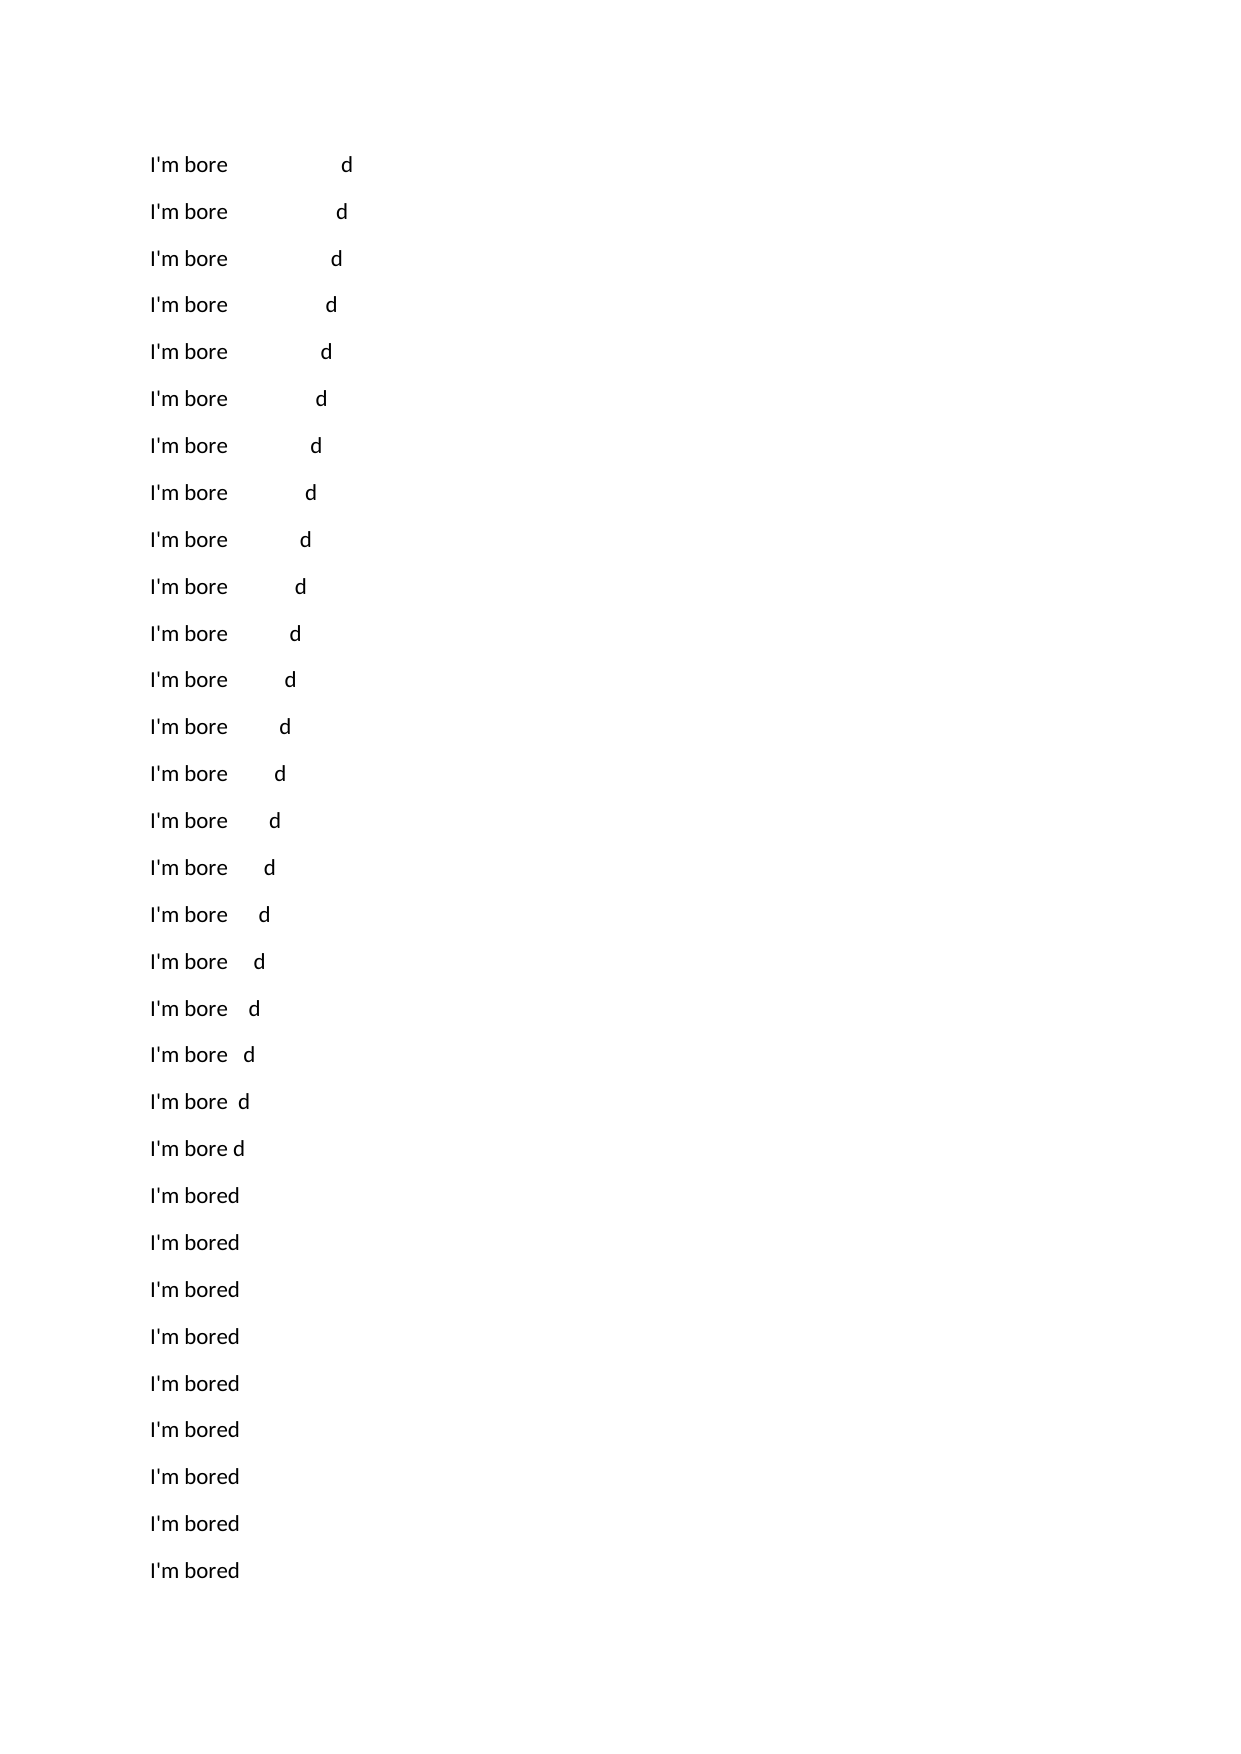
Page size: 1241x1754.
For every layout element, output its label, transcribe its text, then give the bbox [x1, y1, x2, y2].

text I'm bore d [150, 806, 1090, 834]
text I'm bore d [150, 478, 1090, 506]
text I'm bore d [150, 1087, 1090, 1116]
text I'm bored [150, 1275, 1090, 1303]
text I'm bore d [150, 525, 1090, 553]
text I'm bore d [150, 712, 1090, 741]
text I'm bored [150, 1416, 1090, 1444]
text I'm bored [150, 1322, 1090, 1350]
text I'm bore d [150, 431, 1090, 459]
text I'm bored [150, 1509, 1090, 1537]
text I'm bore d [150, 759, 1090, 787]
text I'm bored [150, 1228, 1090, 1256]
text I'm bore d [150, 572, 1090, 600]
text I'm bored [150, 1369, 1090, 1397]
text I'm bore d [150, 1134, 1090, 1162]
text I'm bore d [150, 337, 1090, 366]
text I'm bore d [150, 994, 1090, 1022]
text I'm bore d [150, 291, 1090, 319]
text I'm bore d [150, 1041, 1090, 1069]
text I'm bored [150, 1181, 1090, 1209]
text I'm bored [150, 1556, 1090, 1584]
text I'm bore d [150, 384, 1090, 412]
text I'm bore d [150, 197, 1090, 225]
text I'm bore d [150, 619, 1090, 647]
text I'm bore d [150, 244, 1090, 272]
text I'm bore d [150, 947, 1090, 975]
text I'm bore d [150, 853, 1090, 881]
text I'm bore d [150, 900, 1090, 928]
text I'm bore d [150, 666, 1090, 694]
text I'm bore d [150, 150, 1090, 178]
text I'm bored [150, 1462, 1090, 1491]
